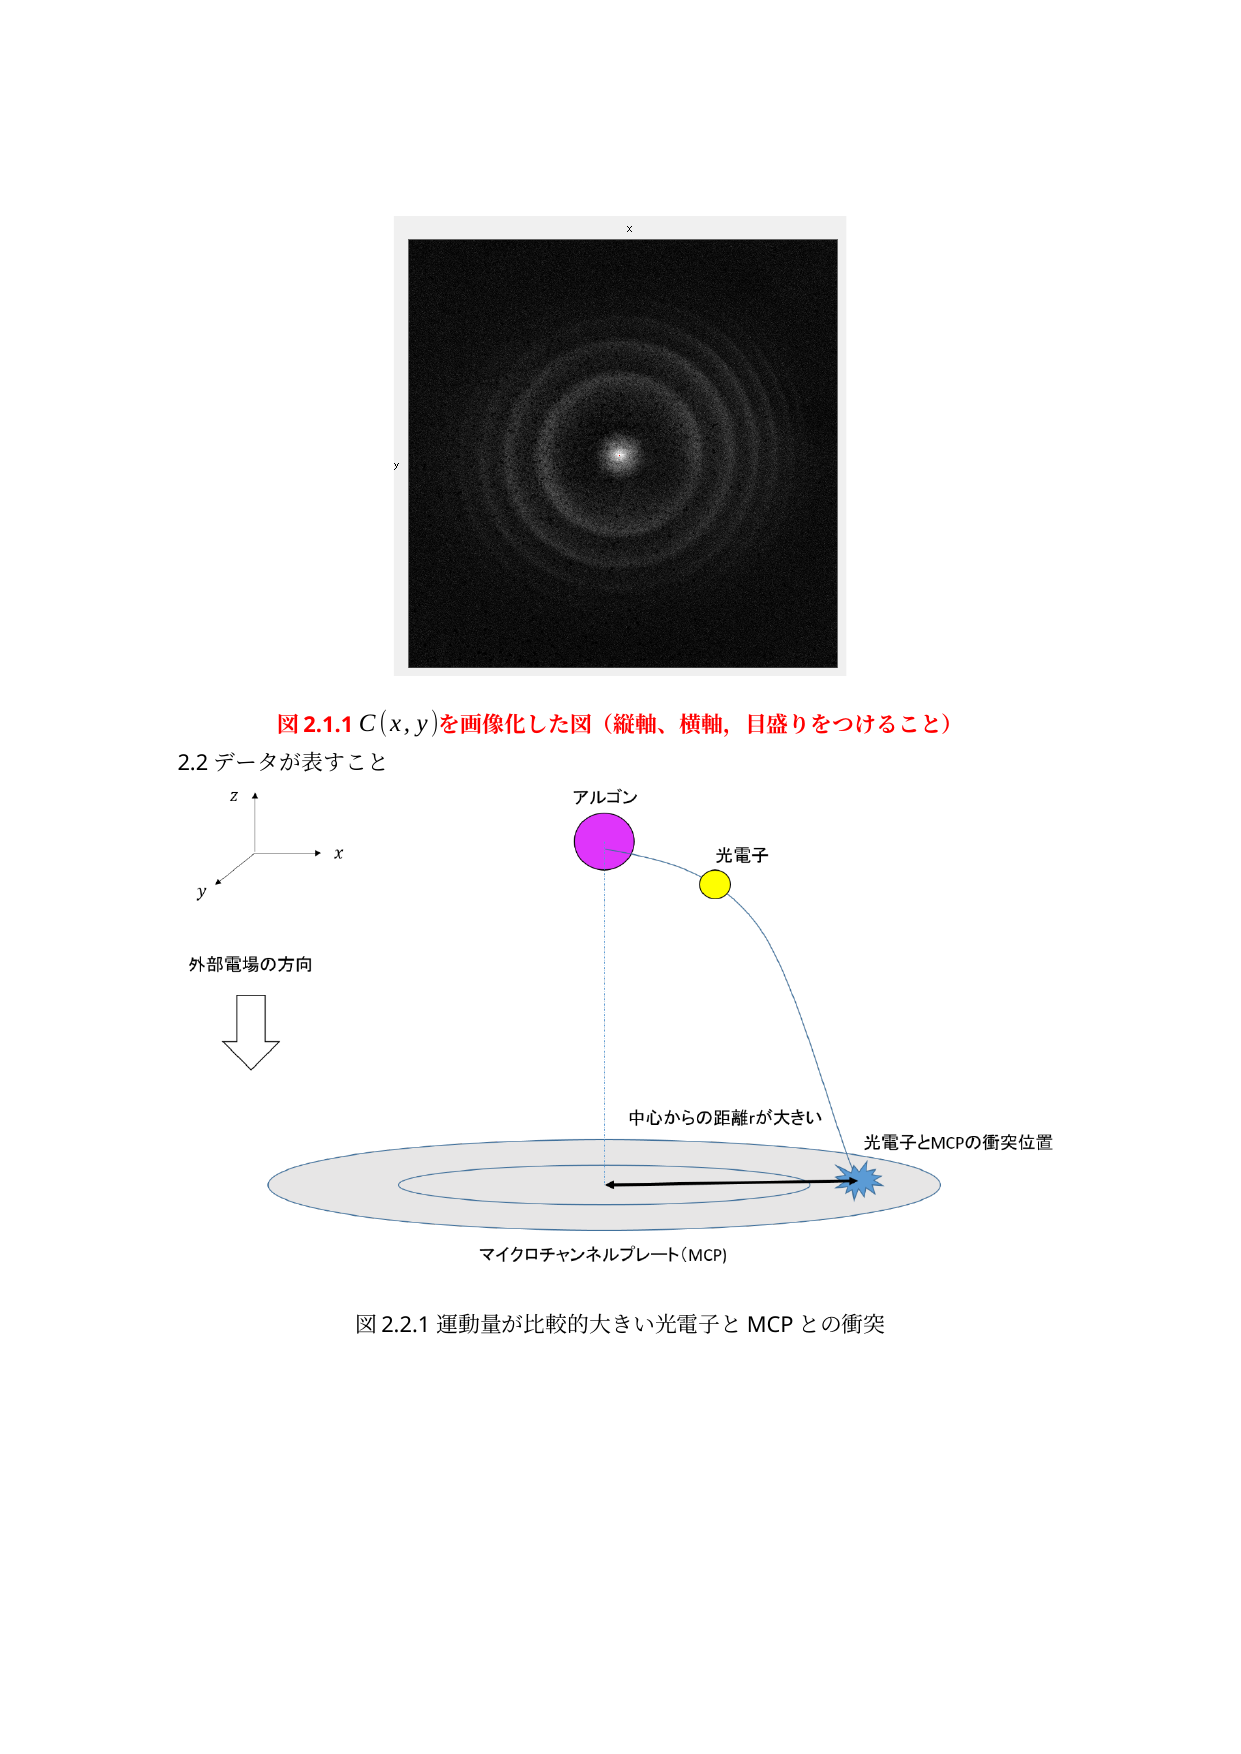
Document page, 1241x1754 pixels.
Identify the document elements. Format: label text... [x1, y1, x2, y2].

text 図2.2.1 運動量が比較的大きい光電子とMCPとの衝突 [177, 1304, 1063, 1342]
picture [393, 216, 847, 676]
text 図2.1.1 を画像化した図（縦軸、横軸，目盛りをつけること） [177, 704, 1063, 742]
picture [177, 779, 1063, 1276]
text 2.2 データが表すこと [177, 742, 1063, 779]
